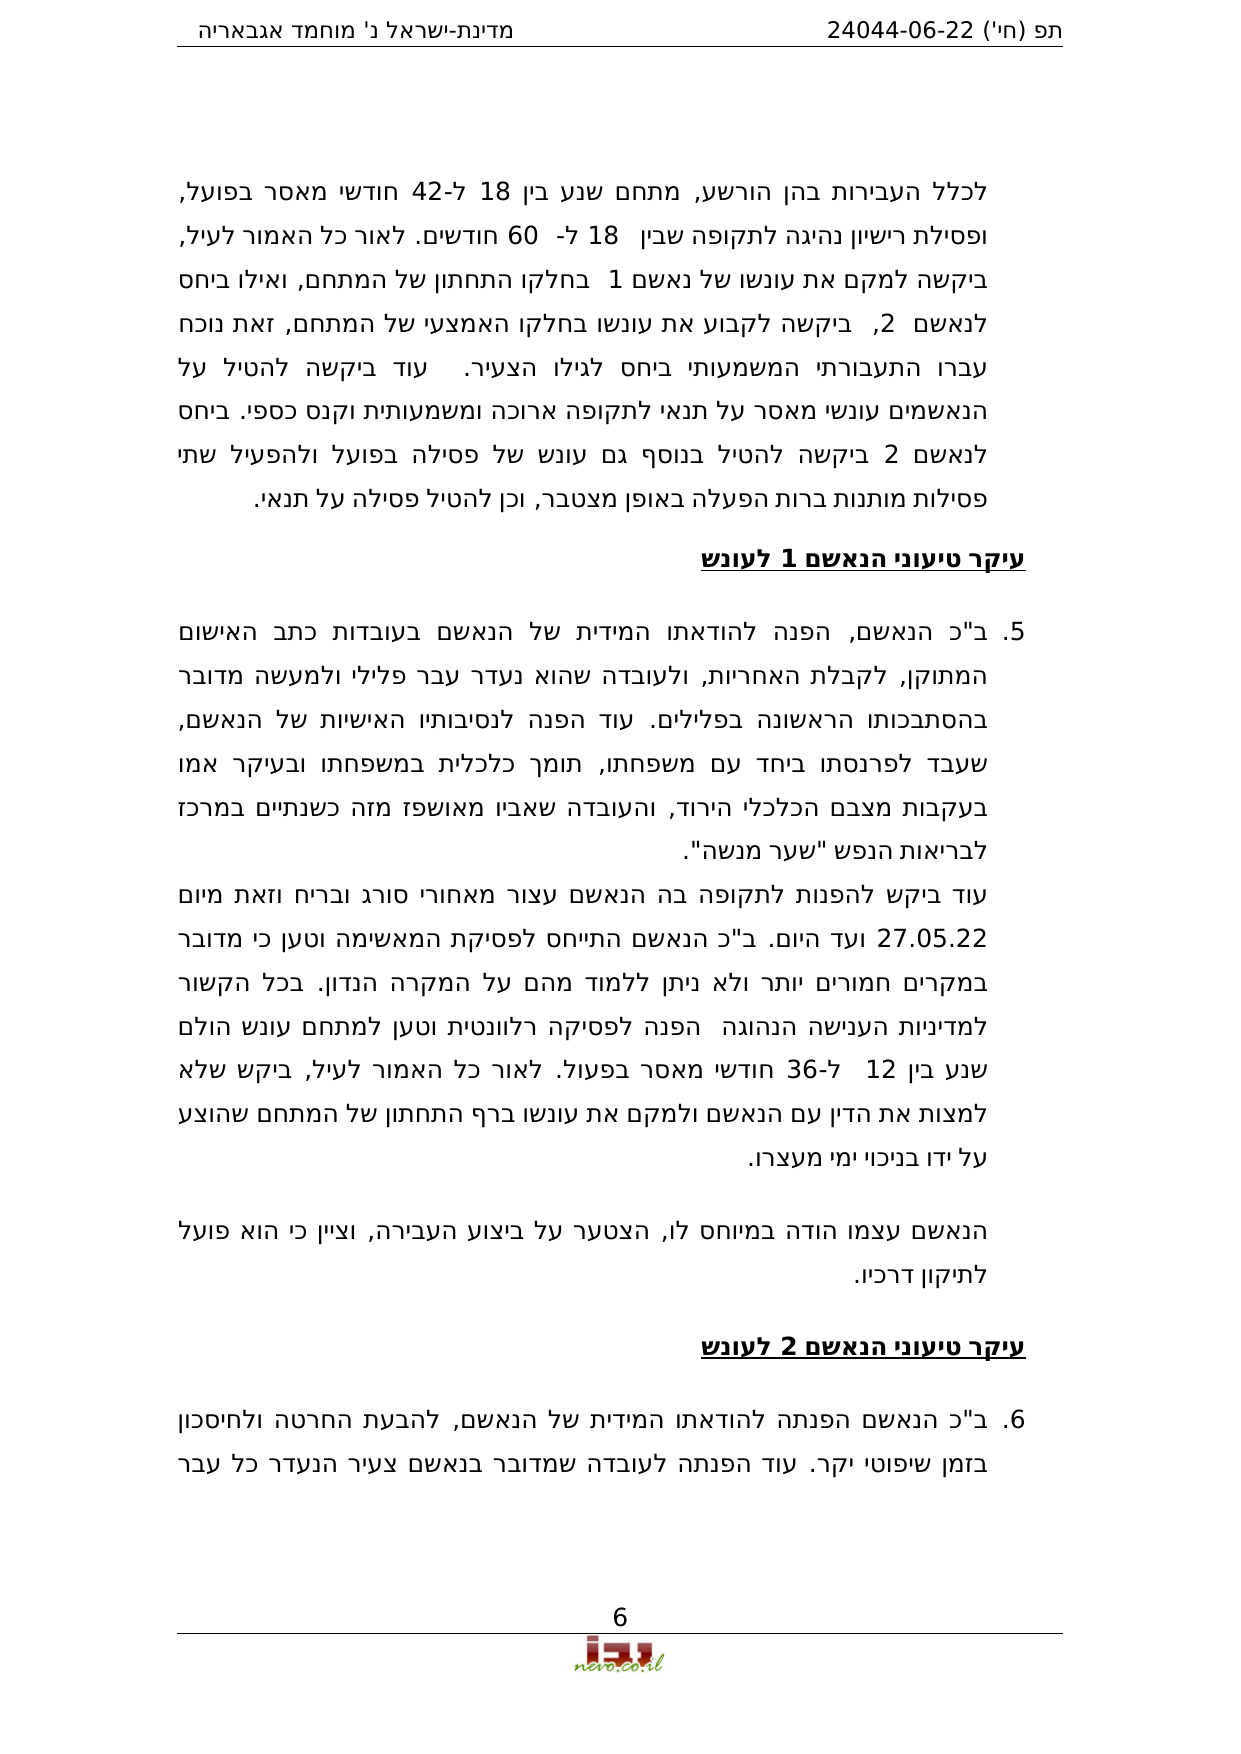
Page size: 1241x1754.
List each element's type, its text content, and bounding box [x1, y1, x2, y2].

list ב"כ הנאשם, הפנה להודאתו המידית של הנאשם בעובדות כתב האישום המתוקן, לקבלת האחריות, ולעובדה שהוא נעדר עבר פלילי ולמעשה מדובר בהסתבכותו הראשונה בפלילים. עוד הפנה לנסיבותיו האישיות של הנאשם, שעבד לפרנסתו ביחד עם משפחתו, תומך כלכלית במשפחתו ובעיקר אמו בעקבות מצבם הכלכלי הירוד, והעובדה שאביו מאושפז מזה כשנתיים במרכז לבריאות הנפש "שער מנשה". [177, 617, 1026, 866]
text עיקר טיעוני הנאשם 1 לעונש [177, 545, 1026, 574]
text עוד ביקש להפנות לתקופה בה הנאשם עצור מאחורי סורג ובריח וזאת מיום 27.05.22 ועד היום. ב"כ הנאשם התייחס לפסיקת המאשימה וטען כי מדובר במקרים חמורים יותר ולא ניתן ללמוד מהם על המקרה הנדון. בכל הקשור למדיניות הענישה הנהוגה הפנה לפסיקה רלוונטית וטען למתחם עונש הולם שנע בין 12 ל-36 חודשי מאסר בפעול. לאור כל האמור לעיל, ביקש שלא למצות את הדין עם הנאשם ולמקם את עונשו ברף התחתון של המתחם שהוצע על ידו בניכוי ימי מעצרו. [177, 880, 988, 1173]
text עיקר טיעוני הנאשם 2 לעונש [177, 1332, 1063, 1361]
picture [574, 1635, 666, 1673]
text הנאשם עצמו הודה במיוחס לו, הצטער על ביצוע העבירה, וציין כי הוא פועל לתיקון דרכיו. [177, 1216, 988, 1289]
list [177, 1405, 1026, 1478]
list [177, 177, 1026, 513]
